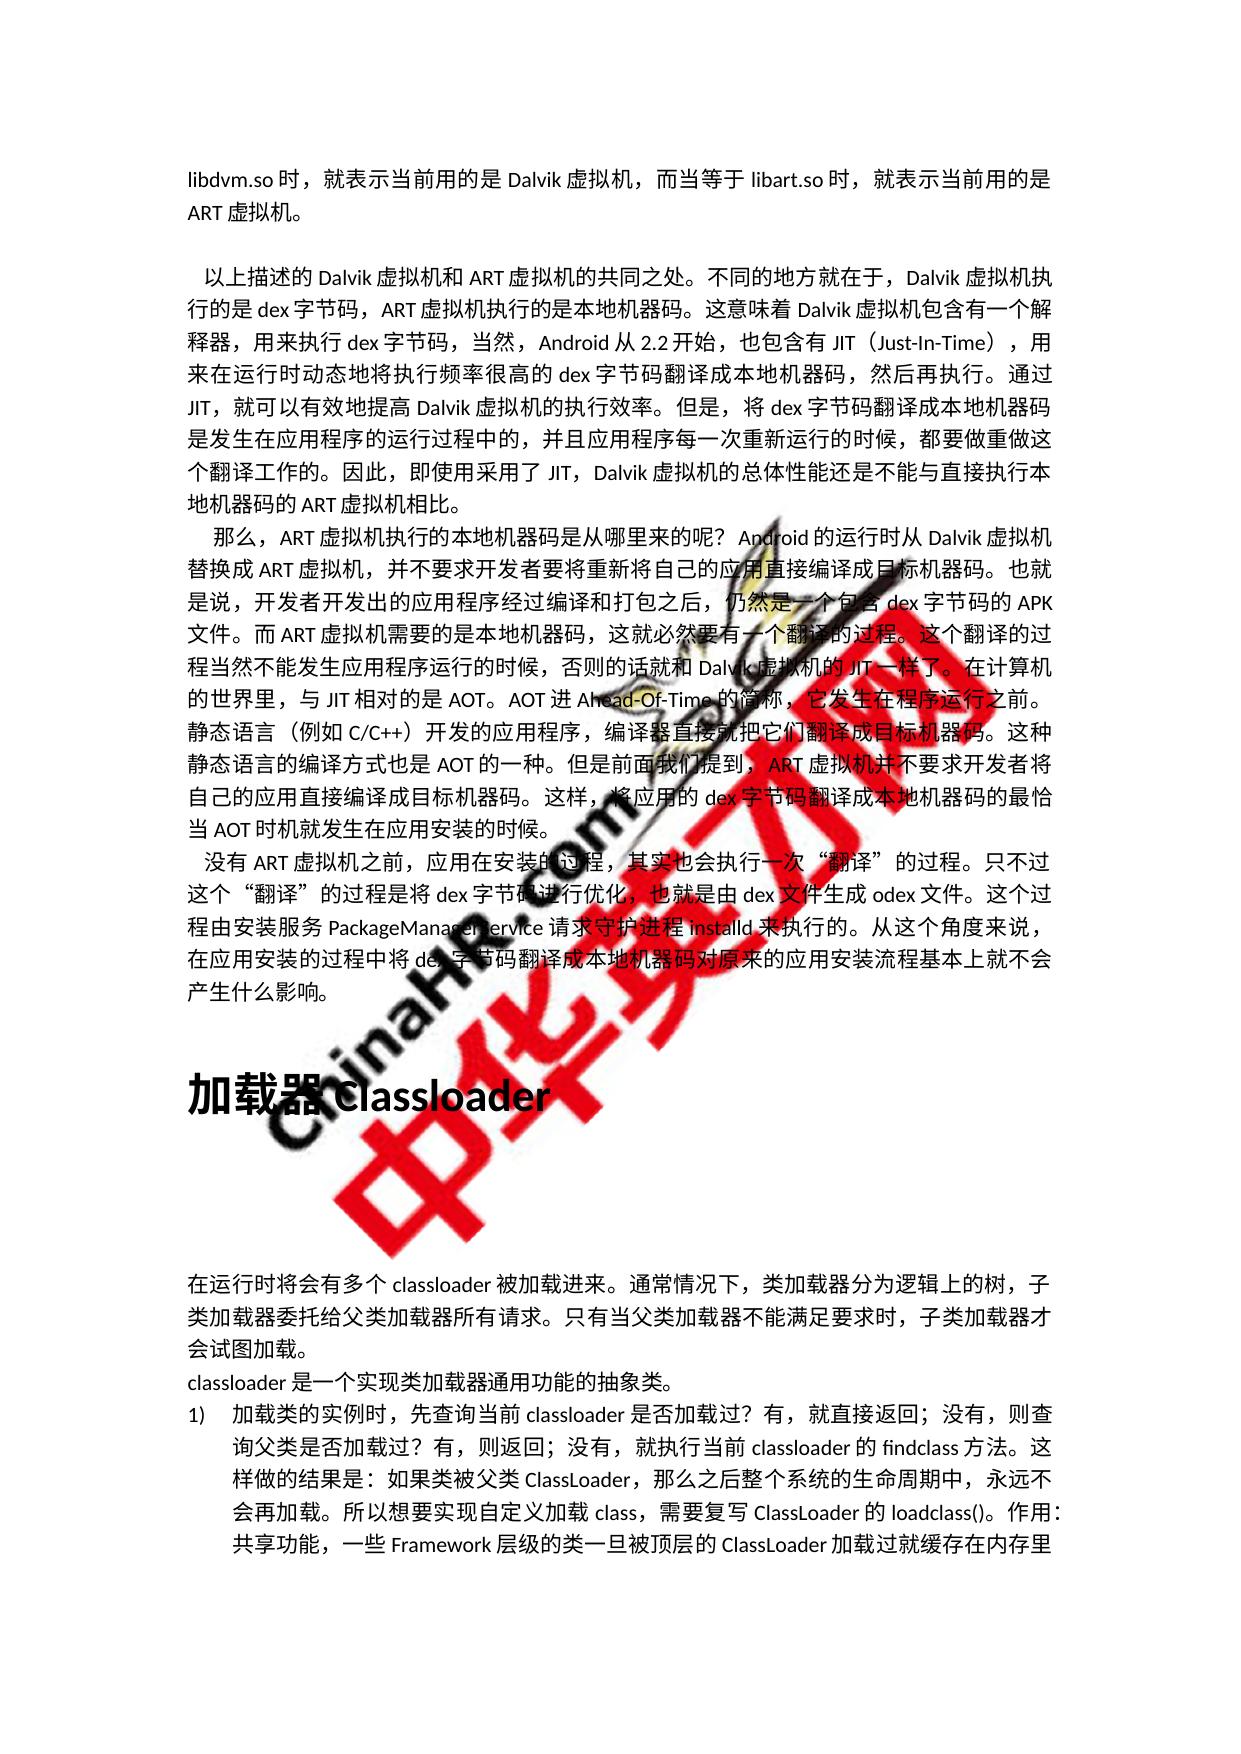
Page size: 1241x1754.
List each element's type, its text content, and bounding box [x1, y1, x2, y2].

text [187, 162, 1053, 227]
text 那么，ART虚拟机执行的本地机器码是从哪里来的呢？Android的运行时从Dalvik虚拟机替换成ART虚拟机，并不要求开发者要将重新将自己的应用直接编译成目标机器码。也就是说，开发者开发出的应用程序经过编译和打包之后，仍然是一个包含dex字节码的APK文件。而ART虚拟机需要的是本地机器码，这就必然要有一个翻译的过程。这个翻译的过程当然不能发生应用程序运行的时候，否则的话就和Dalvik虚拟机的JIT一样了。在计算机的世界里，与JIT相对的是AOT。AOT进Ahead-Of-Time的简称，它发生在程序运行之前。静态语言（例如C/C++）开发的应用程序，编译器直接就把它们翻译成目标机器码。这种静态语言的编译方式也是AOT的一种。但是前面我们提到，ART虚拟机并不要求开发者将自己的应用直接编译成目标机器码。这样，将应用的dex字节码翻译成本地机器码的最恰当AOT时机就发生在应用安装的时候。 [187, 519, 1053, 844]
subtitle 加载器Classloader [187, 1042, 1053, 1140]
text 在运行时将会有多个classloader被加载进来。通常情况下，类加载器分为逻辑上的树，子类加载器委托给父类加载器所有请求。只有当父类加载器不能满足要求时，子类加载器才会试图加载。 [187, 1267, 1053, 1364]
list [187, 1397, 1053, 1559]
picture [246, 1007, 702, 1042]
text 以上描述的Dalvik虚拟机和ART虚拟机的共同之处。不同的地方就在于，Dalvik虚拟机执行的是dex字节码，ART虚拟机执行的是本地机器码。这意味着Dalvik虚拟机包含有一个解释器，用来执行dex字节码，当然，Android从2.2开始，也包含有JIT（Just-In-Time），用来在运行时动态地将执行频率很高的dex字节码翻译成本地机器码，然后再执行。通过JIT，就可以有效地提高Dalvik虚拟机的执行效率。但是，将dex字节码翻译成本地机器码是发生在应用程序的运行过程中的，并且应用程序每一次重新运行的时候，都要做重做这个翻译工作的。因此，即使用采用了JIT，Dalvik虚拟机的总体性能还是不能与直接执行本地机器码的ART虚拟机相比。 [187, 259, 1053, 519]
text classloader是一个实现类加载器通用功能的抽象类。 [187, 1364, 1053, 1397]
picture [274, 1140, 569, 1267]
text 没有ART虚拟机之前，应用在安装的过程，其实也会执行一次“翻译”的过程。只不过这个“翻译”的过程是将dex字节码进行优化，也就是由dex文件生成odex文件。这个过程由安装服务PackageManagerService请求守护进程installd来执行的。从这个角度来说，在应用安装的过程中将dex字节码翻译成本地机器码对原来的应用安装流程基本上就不会产生什么影响。 [187, 844, 1053, 1007]
